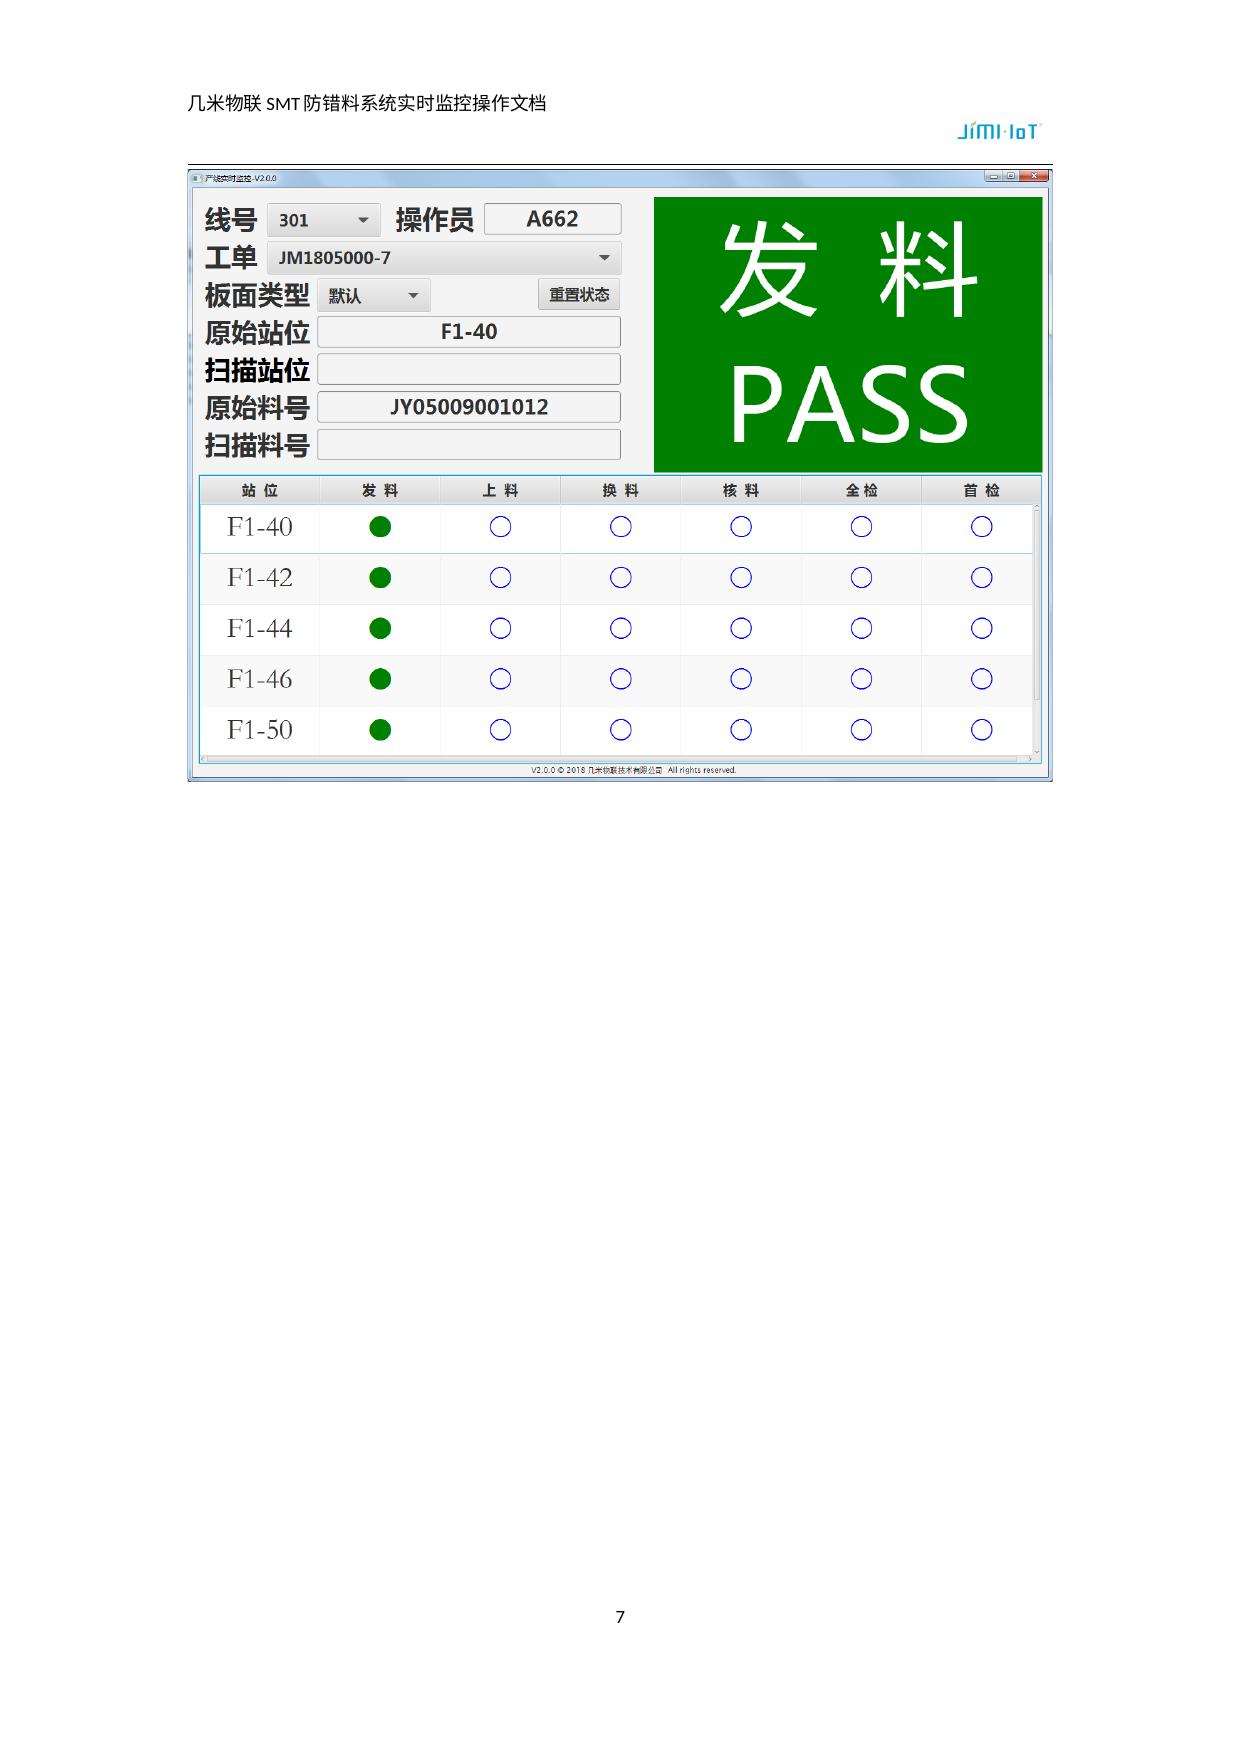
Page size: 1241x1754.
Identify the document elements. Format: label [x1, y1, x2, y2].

picture [954, 117, 1047, 145]
picture [187, 169, 1053, 782]
